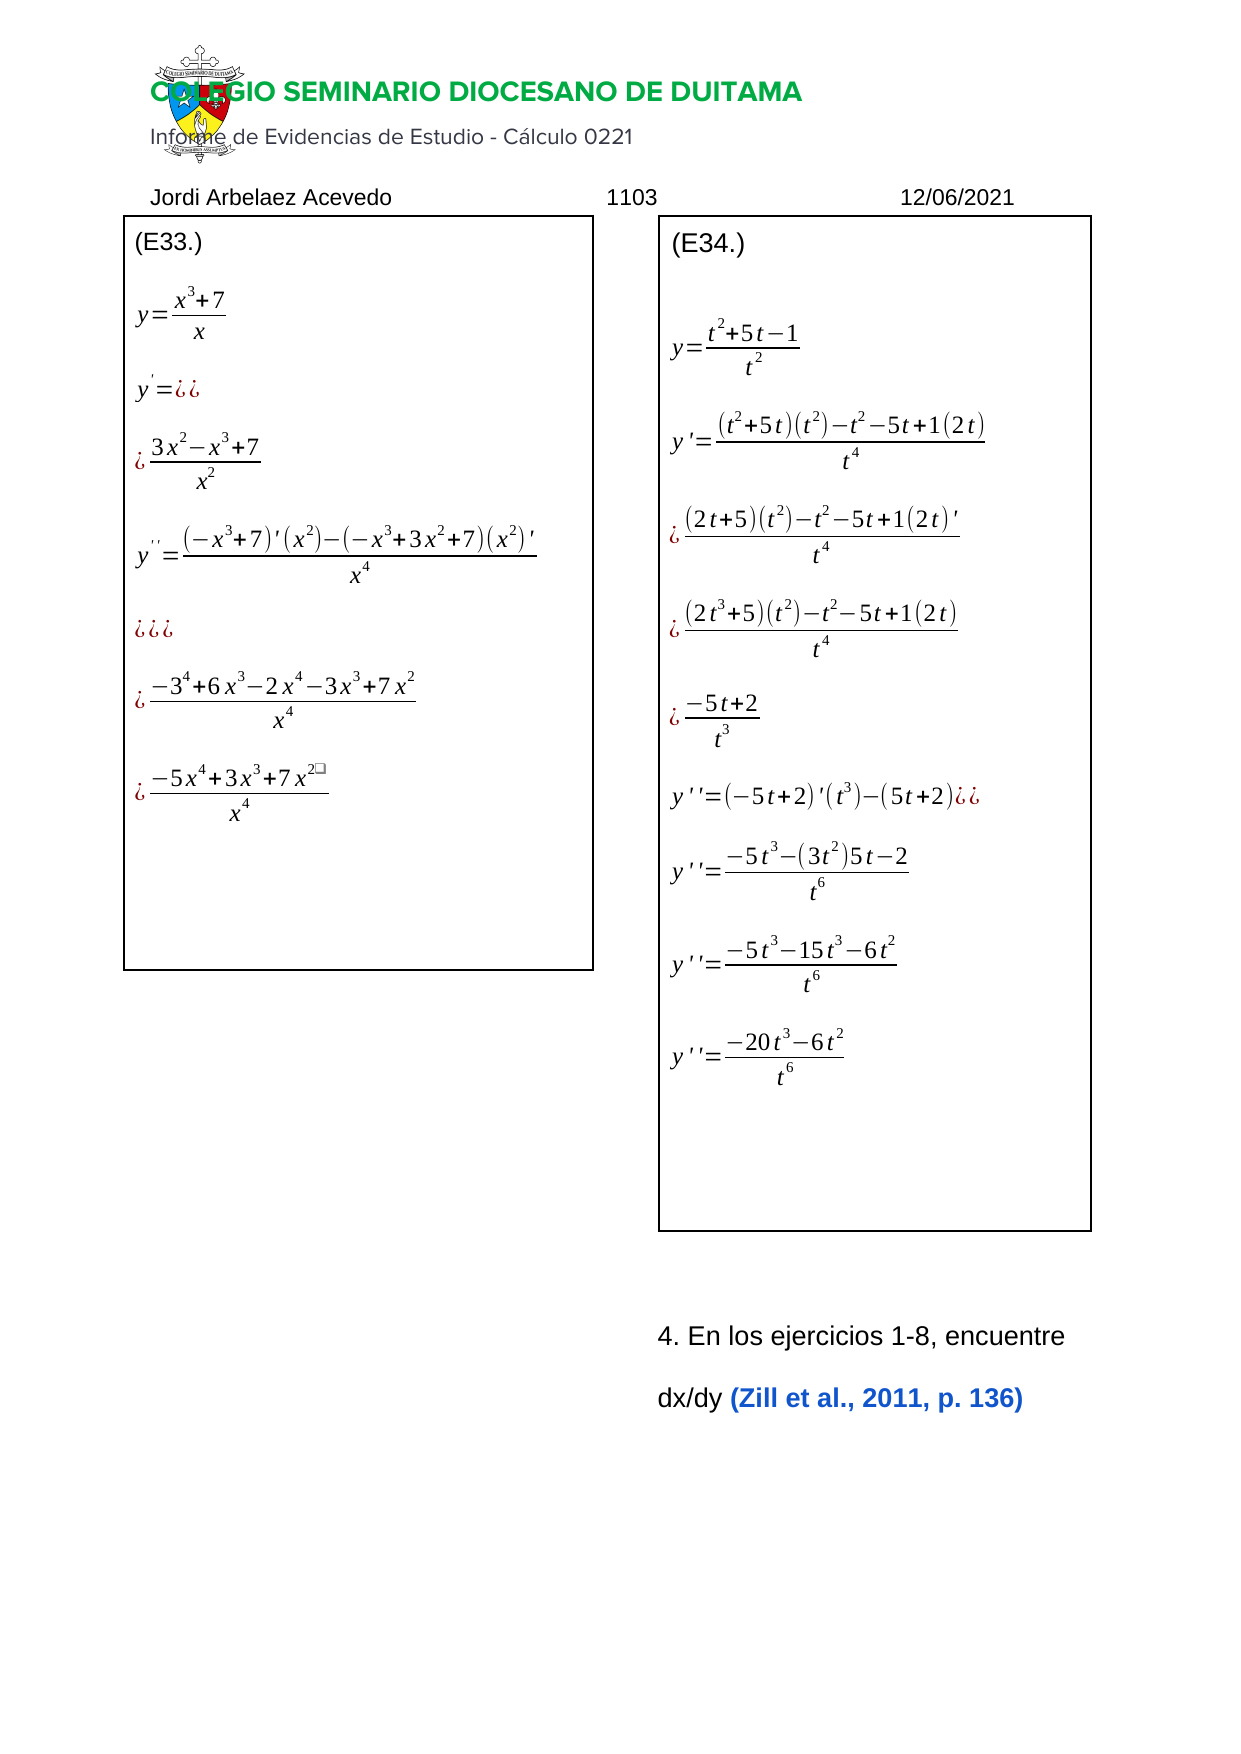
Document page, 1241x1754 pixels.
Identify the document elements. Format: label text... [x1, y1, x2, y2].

table_header (E34.) [660, 217, 1090, 1230]
text 4. En los ejercicios 1-8, encuentre dx/dy (Zill et al., 2011, p. 136) [657, 1320, 1090, 1529]
picture [150, 39, 248, 168]
table_header (E33.) [125, 217, 592, 969]
